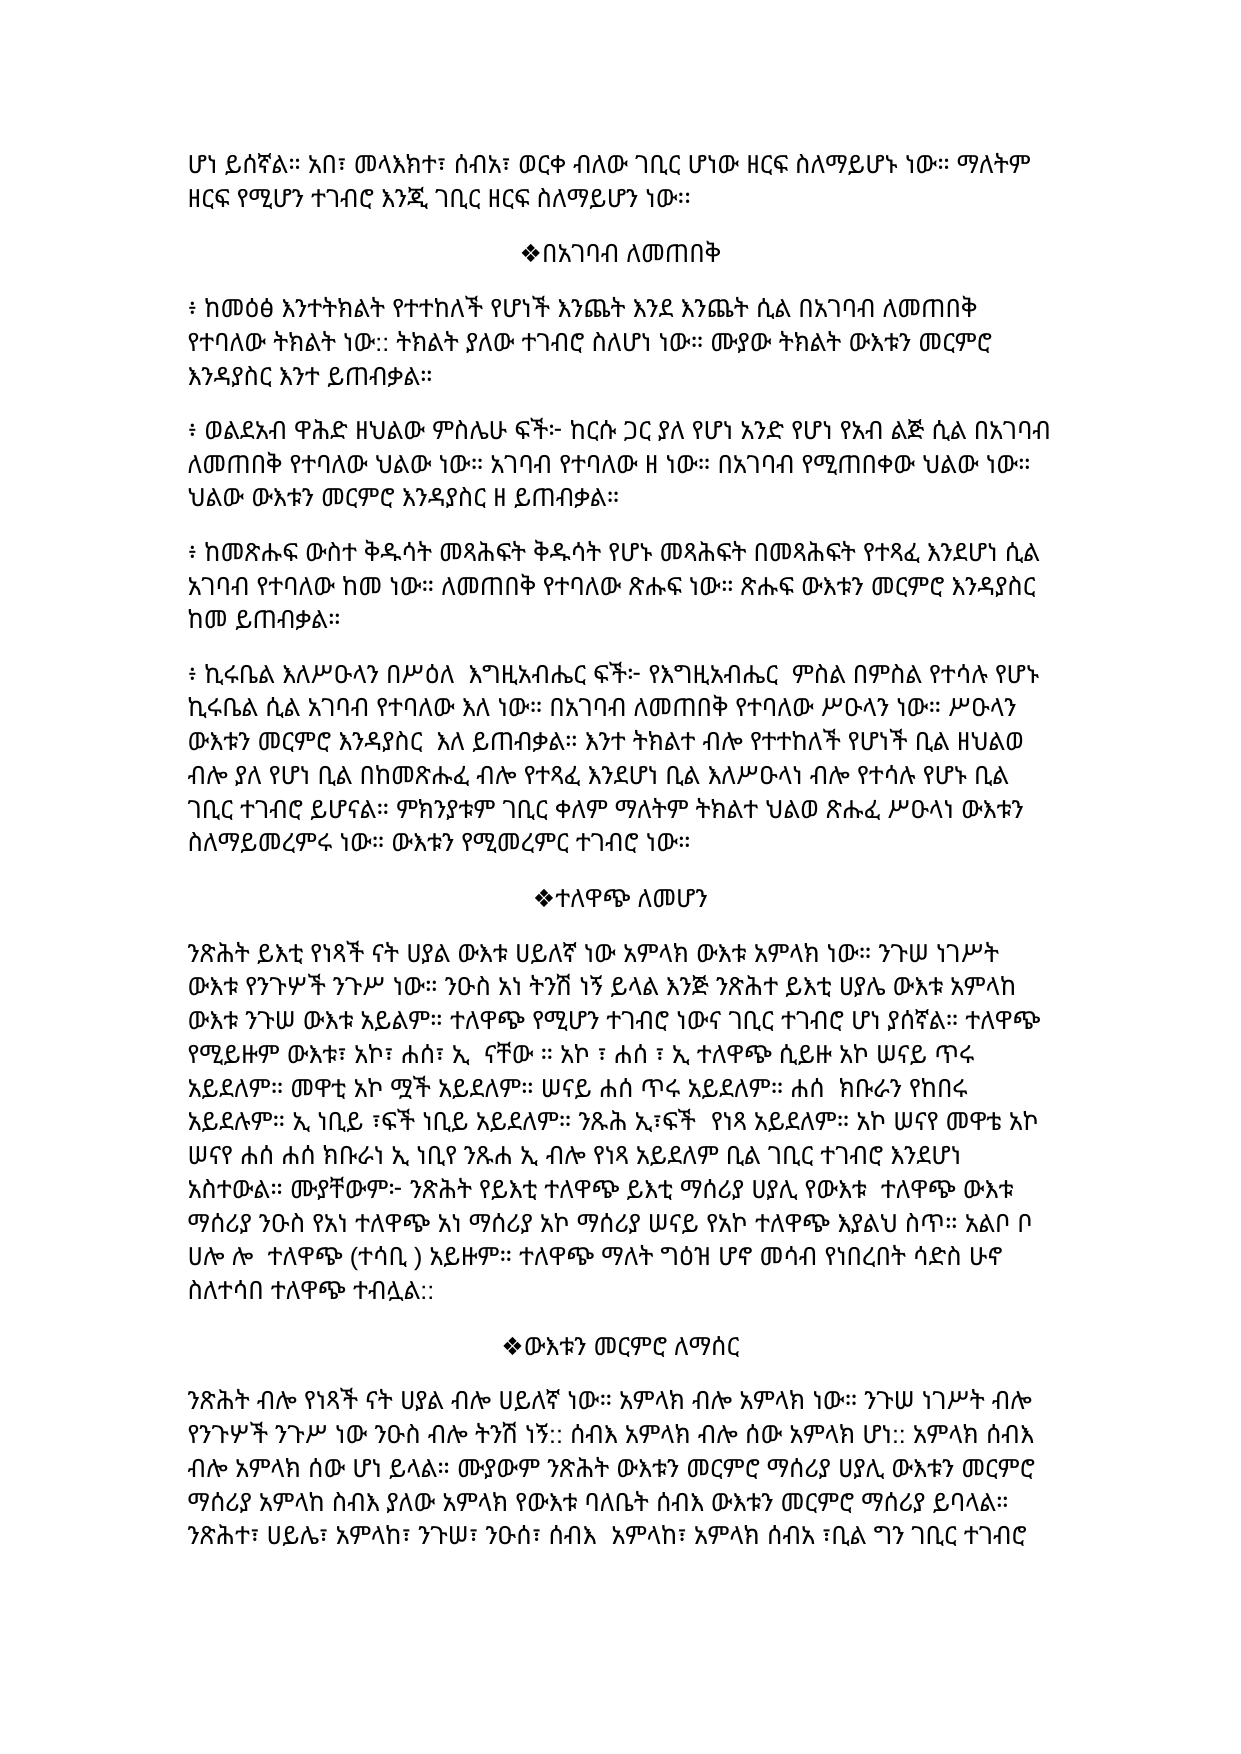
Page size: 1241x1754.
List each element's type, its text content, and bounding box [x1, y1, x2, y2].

text ፥ ኪሩቤል እለሥዑላን በሥዕለ እግዚአብሔር ፍች፦ የእግዚአብሔር ምስል በምስል የተሳሉ የሆኑ ኪሩቤል ሲል አገባብ የተባለው እለ ነው። በአገባብ ለመጠበቅ የተባለው ሥዑላን ነው። ሥዑላን ውእቱን መርምሮ እንዳያስር እለ ይጠብቃል። እንተ ትክልተ ብሎ የተተከለች የሆነች ቢል ዘህልወ ብሎ ያለ የሆነ ቢል በከመጽሑፈ ብሎ የተጻፈ እንደሆነ ቢል እለሥዑላነ ብሎ የተሳሉ የሆኑ ቢል ገቢር ተገብሮ ይሆናል። ምክንያቱም ገቢር ቀለም ማለትም ትክልተ ህልወ ጽሑፈ ሥዑላነ ውእቱን ስለማይመረምሩ ነው። ውእቱን የሚመረምር ተገብሮ ነው። [187, 660, 1053, 858]
text ❖ውእቱን መርምሮ ለማሰር [187, 1331, 1053, 1361]
text ❖ተለዋጭ ለመሆን [187, 883, 1053, 913]
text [187, 1386, 1053, 1551]
text ❖በአገባብ ለመጠበቅ [187, 238, 1053, 269]
text ፥ ከመጽሑፍ ውስተ ቅዱሳት መጻሕፍት ቅዱሳት የሆኑ መጻሕፍት በመጻሕፍት የተጻፈ እንደሆነ ሲል አገባብ የተባለው ከመ ነው። ለመጠበቅ የተባለው ጽሑፍ ነው። ጽሑፍ ውእቱን መርምሮ እንዳያስር ከመ ይጠብቃል። [187, 538, 1053, 634]
text ፥ ወልደአብ ዋሕድ ዘህልው ምስሌሁ ፍች፦ ከርሱ ጋር ያለ የሆነ አንድ የሆነ የአብ ልጅ ሲል በአገባብ ለመጠበቅ የተባለው ህልው ነው። አገባብ የተባለው ዘ ነው። በአገባብ የሚጠበቀው ህልው ነው። ህልው ውእቱን መርምሮ እንዳያስር ዘ ይጠብቃል። [187, 416, 1053, 513]
text ንጽሕት ይእቲ የነጻች ናት ሀያል ውእቱ ሀይለኛ ነው አምላክ ውእቱ አምላክ ነው። ንጉሠ ነገሥት ውእቱ የንጉሦች ንጉሥ ነው። ንዑስ አነ ትንሽ ነኝ ይላል እንጅ ንጽሕተ ይእቲ ሀያሌ ውእቱ አምላከ ውእቱ ንጉሠ ውእቱ አይልም። ተለዋጭ የሚሆን ተገብሮ ነውና ገቢር ተገብሮ ሆነ ያሰኛል። ተለዋጭ የሚይዙም ውእቱ፣ አኮ፣ ሐሰ፣ ኢ ናቸው ። አኮ ፣ ሐሰ ፣ ኢ ተለዋጭ ሲይዙ አኮ ሠናይ ጥሩ አይደለም። መዋቲ አኮ ሟች አይደለም። ሠናይ ሐሰ ጥሩ አይደለም። ሐሰ ክቡራን የከበሩ አይደሉም። ኢ ነቢይ ፣ፍች ነቢይ አይደለም። ንጹሕ ኢ፣ፍች የነጻ አይደለም። አኮ ሠናየ መዋቴ አኮ ሠናየ ሐሰ ሐሰ ክቡራነ ኢ ነቢየ ንጹሐ ኢ ብሎ የነጻ አይደለም ቢል ገቢር ተገብሮ እንደሆነ አስተውል። ሙያቸውም፦ ንጽሕት የይእቲ ተለዋጭ ይእቲ ማሰሪያ ሀያሊ የውእቱ ተለዋጭ ውእቱ ማሰሪያ ንዑስ የአነ ተለዋጭ አነ ማሰሪያ አኮ ማሰሪያ ሠናይ የአኮ ተለዋጭ እያልህ ስጥ። አልቦ ቦ ሀሎ ሎ ተለዋጭ (ተሳቢ ) አይዙም። ተለዋጭ ማለት ግዕዝ ሆኖ መሳብ የነበረበት ሳድስ ሁኖ ስለተሳበ ተለዋጭ ተብሏል:: [187, 939, 1053, 1305]
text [187, 150, 1053, 213]
text ፥ ከመዕፅ እንተትክልት የተተከለች የሆነች እንጨት እንደ እንጨት ሲል በአገባብ ለመጠበቅ የተባለው ትክልት ነው:: ትክልት ያለው ተገብሮ ስለሆነ ነው። ሙያው ትክልት ውእቱን መርምሮ እንዳያስር እንተ ይጠብቃል። [187, 294, 1053, 391]
